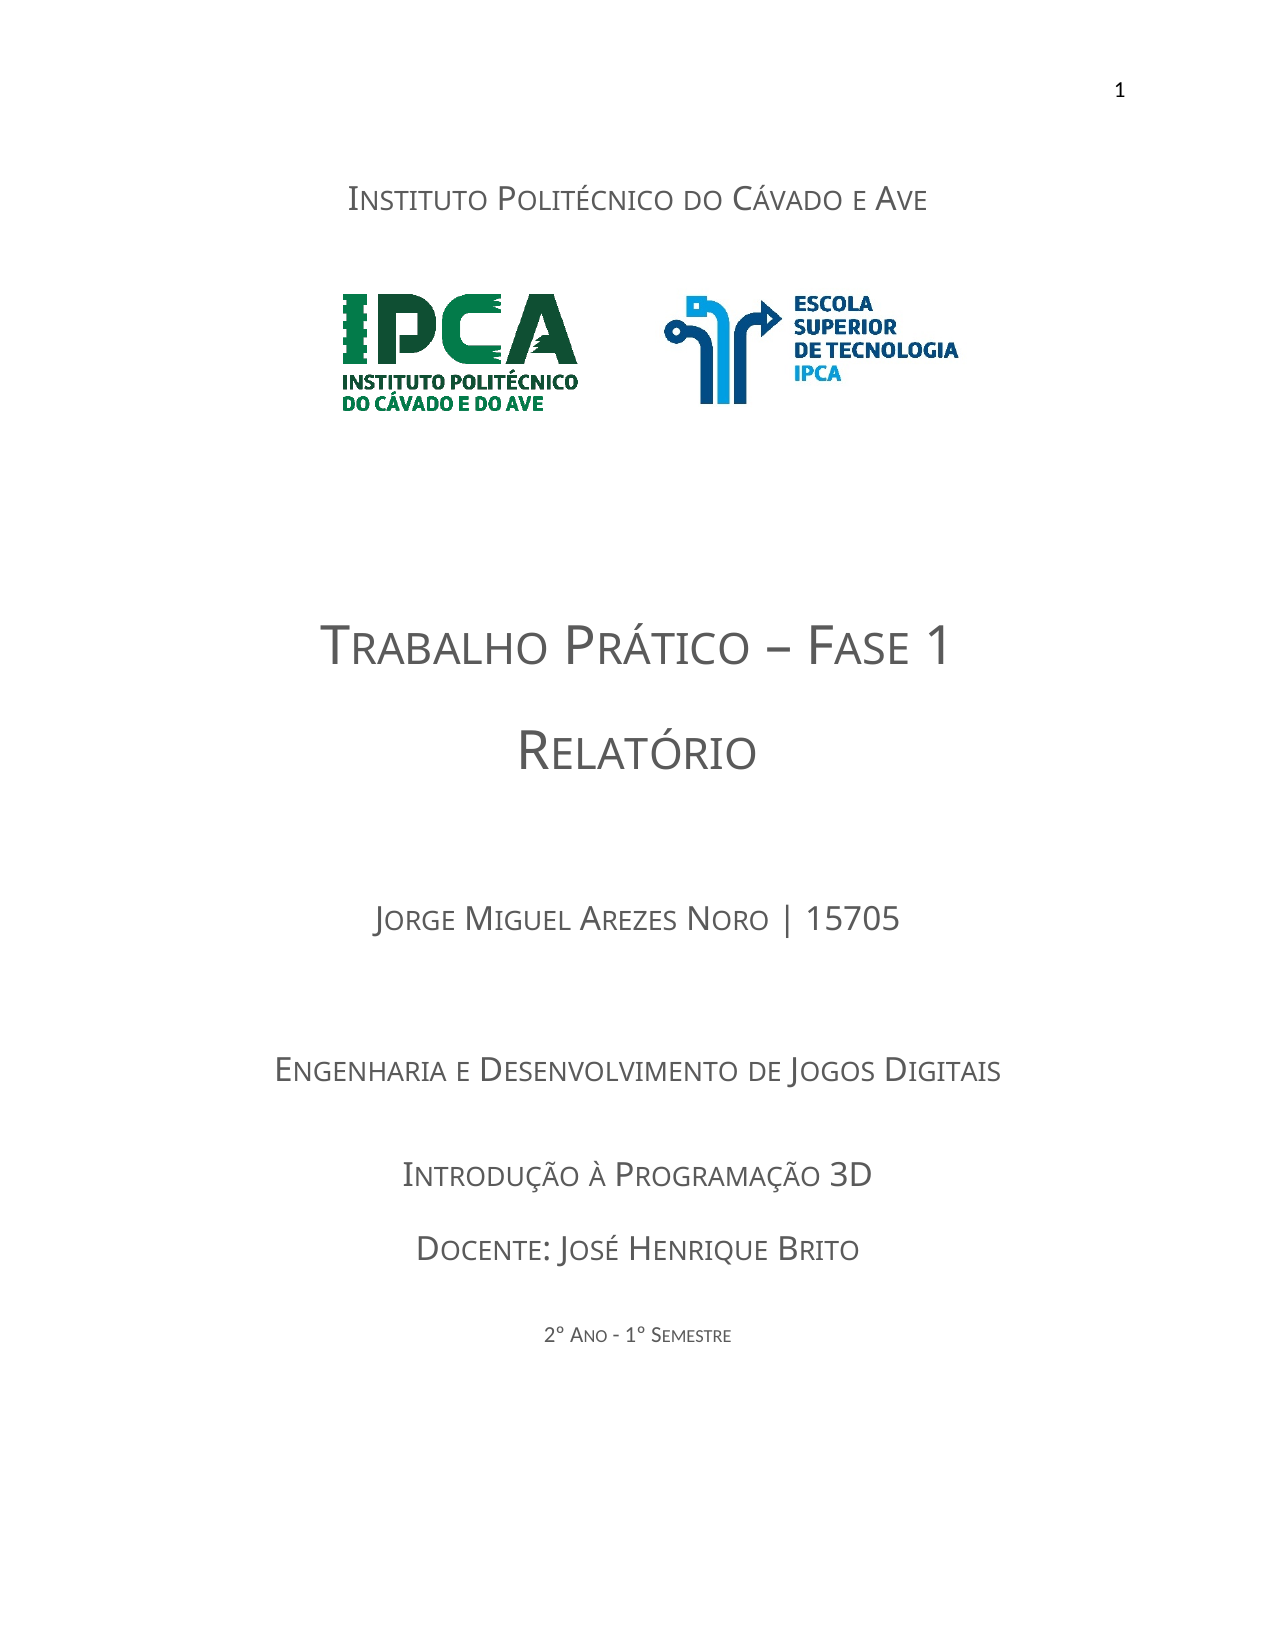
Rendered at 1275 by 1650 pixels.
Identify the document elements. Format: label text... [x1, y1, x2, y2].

subtitle Docente: José Henrique Brito [150, 1224, 1125, 1270]
subtitle Trabalho Prático – Fase 1 [150, 607, 1125, 681]
text 2º Ano - 1º Semestre [150, 1320, 1125, 1348]
subtitle Engenharia e Desenvolvimento de Jogos Digitais [150, 1046, 1125, 1092]
subtitle Relatório [150, 711, 1125, 785]
subtitle Instituto Politécnico do Cávado e Ave [150, 175, 1125, 220]
picture [286, 223, 989, 476]
subtitle Jorge Miguel Arezes Noro | 15705 [150, 846, 1125, 941]
subtitle Introdução à Programação 3D [150, 1150, 1125, 1196]
